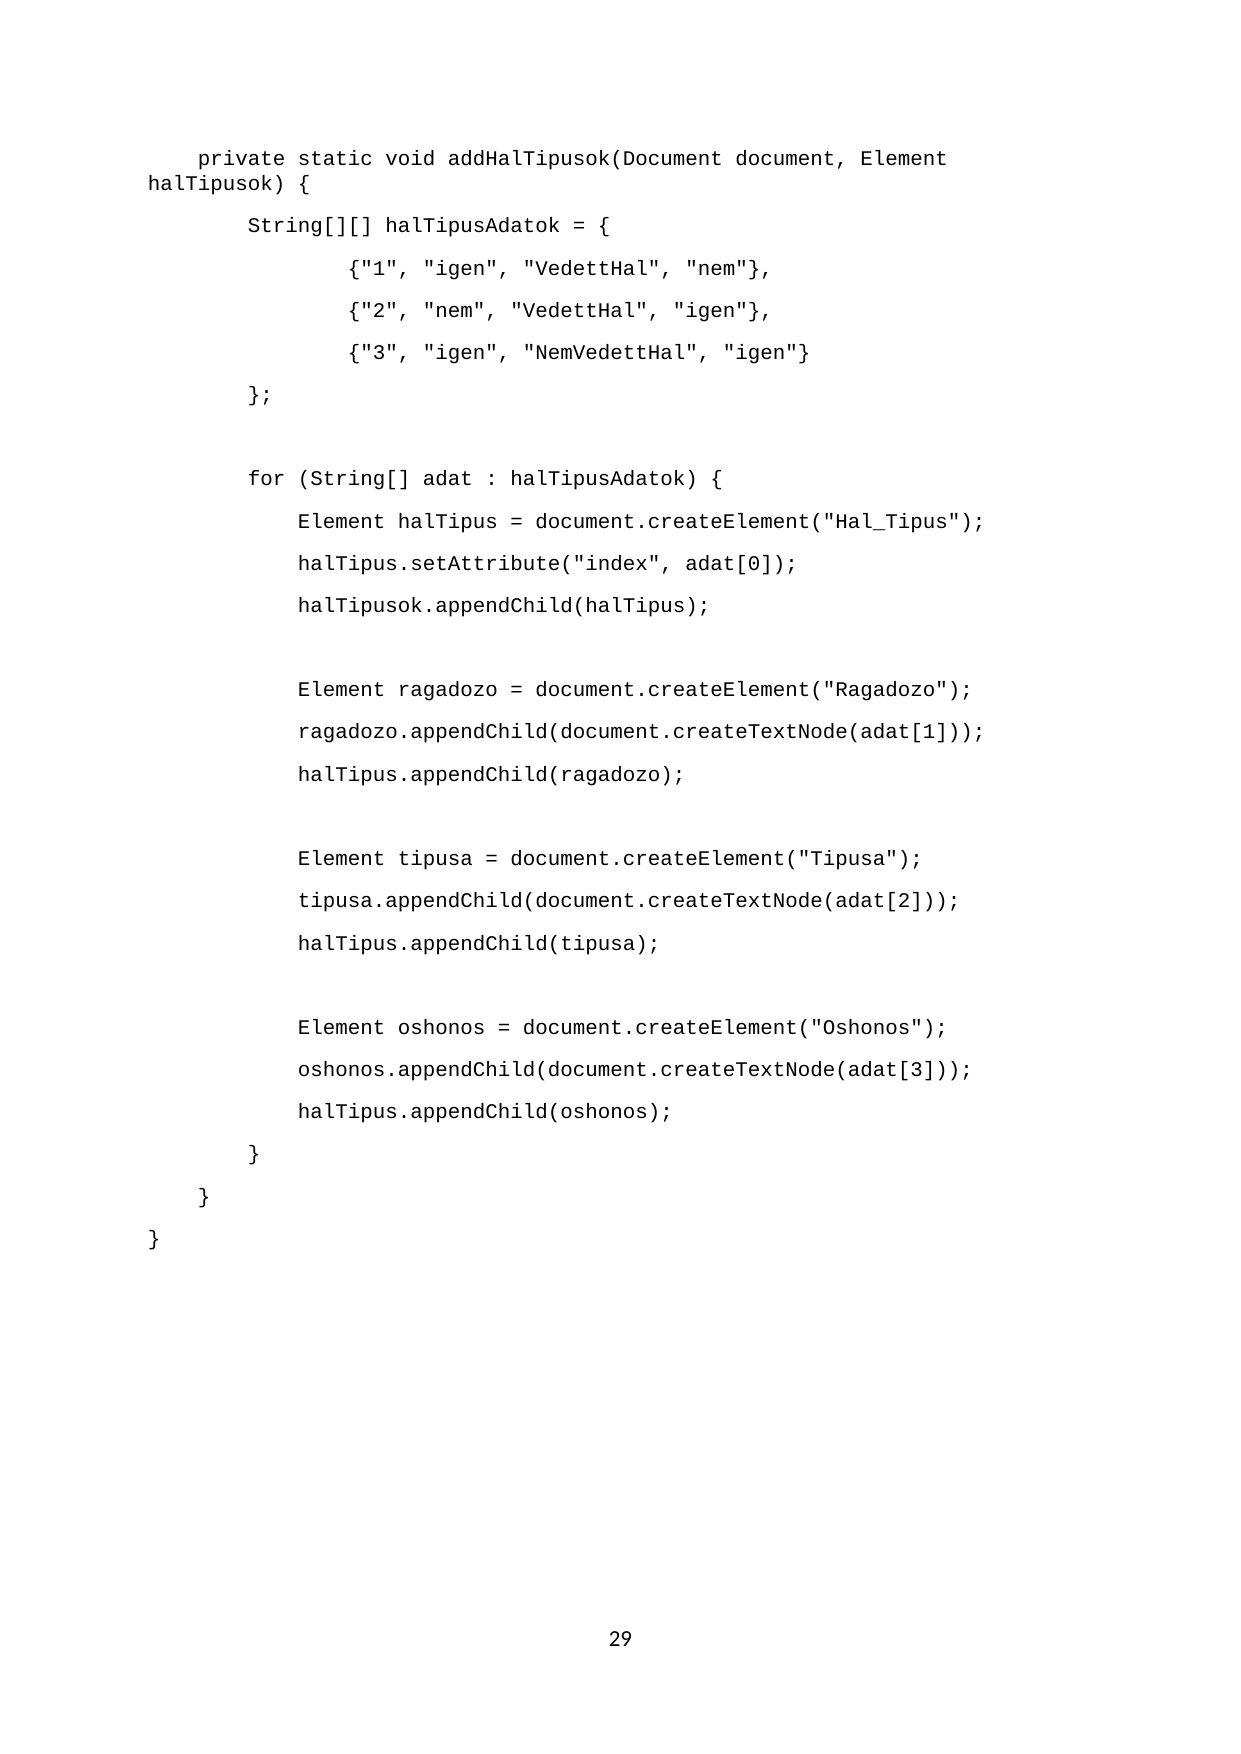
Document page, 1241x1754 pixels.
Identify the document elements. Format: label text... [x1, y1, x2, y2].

text Element oshonos = document.createElement("Oshonos"); [148, 1017, 1093, 1041]
text ragadozo.appendChild(document.createTextNode(adat[1])); [148, 722, 1093, 745]
text private static void addHalTipusok(Document document, Element halTipusok) { [148, 148, 1093, 197]
text Element halTipus = document.createElement("Hal_Tipus"); [148, 511, 1093, 534]
text halTipus.appendChild(tipusa); [148, 932, 1093, 956]
text {"2", "nem", "VedettHal", "igen"}, [148, 300, 1093, 323]
text halTipus.appendChild(oshonos); [148, 1101, 1093, 1125]
text } [148, 1143, 1093, 1167]
text } [148, 1228, 1093, 1251]
text {"3", "igen", "NemVedettHal", "igen"} [148, 342, 1093, 366]
text for (String[] adat : halTipusAdatok) { [148, 468, 1093, 492]
text tipusa.appendChild(document.createTextNode(adat[2])); [148, 890, 1093, 914]
text }; [148, 384, 1093, 408]
text Element tipusa = document.createElement("Tipusa"); [148, 848, 1093, 872]
text halTipus.appendChild(ragadozo); [148, 764, 1093, 787]
text halTipusok.appendChild(halTipus); [148, 595, 1093, 619]
text oshonos.appendChild(document.createTextNode(adat[3])); [148, 1059, 1093, 1083]
text } [148, 1186, 1093, 1209]
text halTipus.setAttribute("index", adat[0]); [148, 553, 1093, 576]
text Element ragadozo = document.createElement("Ragadozo"); [148, 679, 1093, 703]
text String[][] halTipusAdatok = { [148, 215, 1093, 239]
text {"1", "igen", "VedettHal", "nem"}, [148, 257, 1093, 281]
